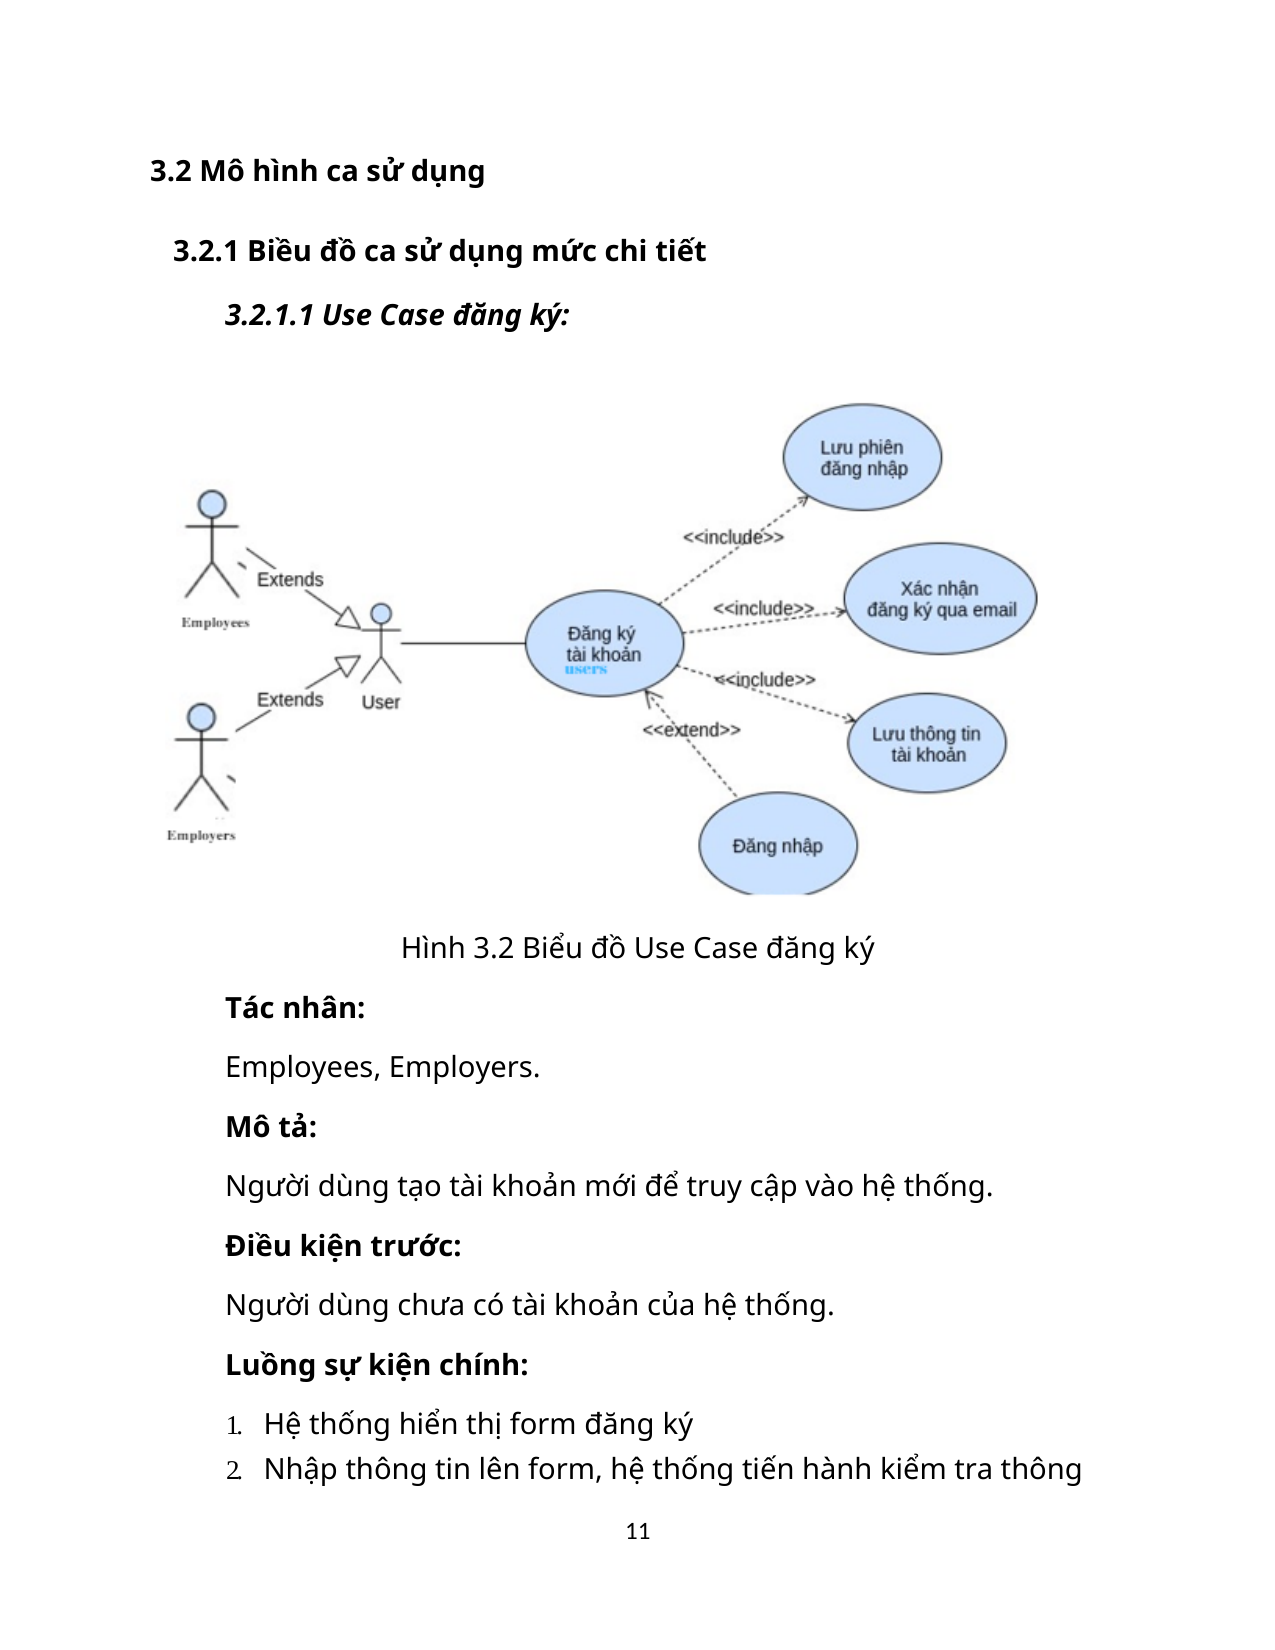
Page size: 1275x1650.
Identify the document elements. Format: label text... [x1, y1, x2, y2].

text Hình 3.2 Biểu đồ Use Case đăng ký [150, 928, 1125, 967]
text Điều kiện trước: [150, 1225, 1125, 1265]
text Tác nhân: [150, 987, 1125, 1027]
list Hệ thống hiển thị form đăng ký [226, 1404, 1125, 1443]
subtitle 3.2.1.1 Use Case đăng ký: [150, 294, 1125, 334]
subtitle 3.2.1 Biều đồ ca sử dụng mức chi tiết [150, 230, 1125, 270]
text Luồng sự kiện chính: [150, 1344, 1125, 1384]
picture [150, 369, 1080, 909]
text Người dùng chưa có tài khoản của hệ thống. [150, 1285, 1125, 1324]
text Mô tả: [150, 1106, 1125, 1146]
subtitle 3.2 Mô hình ca sử dụng [150, 150, 1125, 190]
text Employees, Employers. [150, 1047, 1125, 1086]
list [226, 1448, 1128, 1488]
text Người dùng tạo tài khoản mới để truy cập vào hệ thống. [150, 1166, 1125, 1205]
